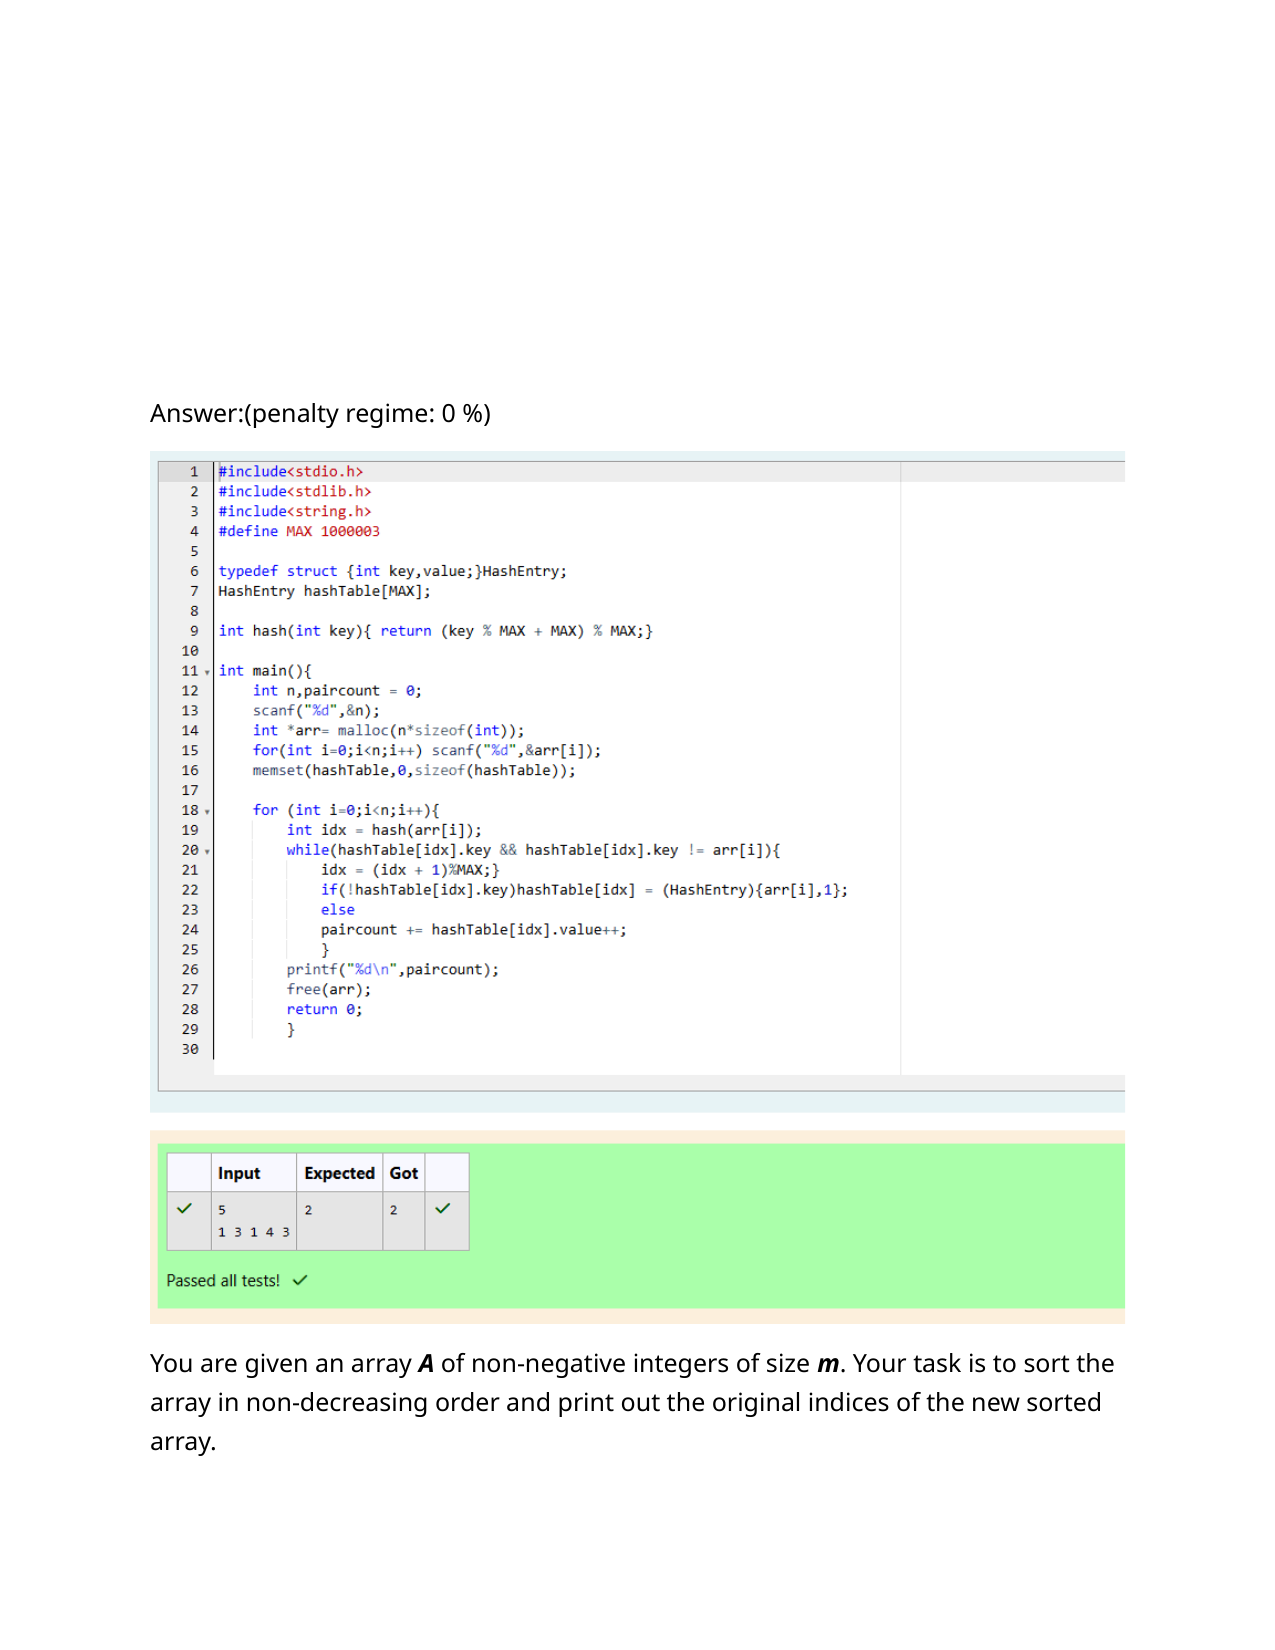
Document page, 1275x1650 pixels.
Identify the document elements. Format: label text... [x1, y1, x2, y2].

text Answer:(penalty regime: 0 %) [150, 396, 1125, 430]
text You are given an array A of non-negative integers of size m. Your task is to sort the array in non-decreasing order and print out the original indices of the new sorted array. [150, 1346, 1125, 1458]
picture [150, 451, 1125, 1324]
